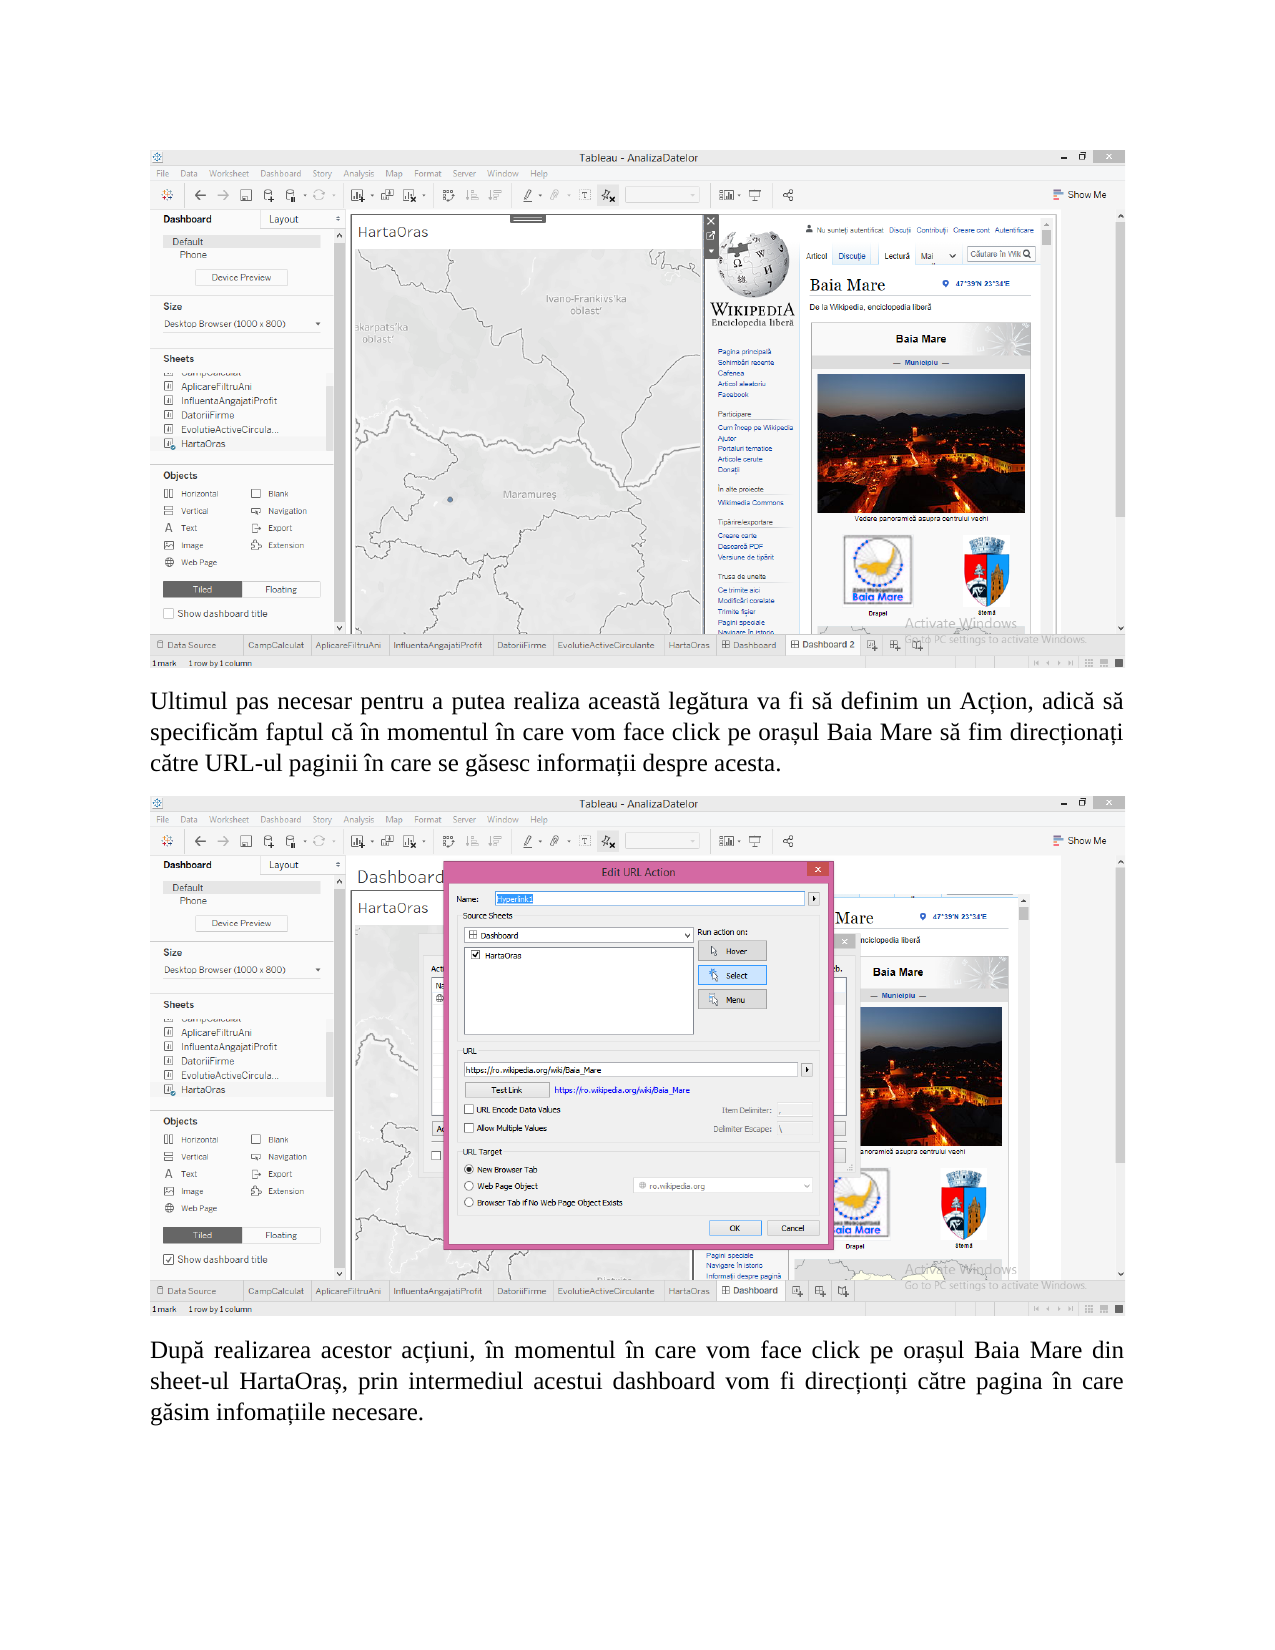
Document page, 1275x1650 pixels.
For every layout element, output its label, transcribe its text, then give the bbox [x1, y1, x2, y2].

text După realizarea acestor acțiuni, în momentul în care vom face click pe orașul Baia Mare din sheet-ul HartaOraș, prin intermediul acestui dashboard vom fi direcționți către pagina în care găsim infomațiile necesare. [150, 1335, 1125, 1426]
text Ultimul pas necesar pentru a putea realiza această legătura va fi să definim un Acțion, adică să specificăm faptul că în momentul în care vom face click pe orașul Baia Mare să fim direcționați către URL-ul paginii în care se găsesc informații despre acesta. [150, 686, 1125, 777]
picture [150, 796, 1125, 1316]
picture [150, 150, 1125, 668]
